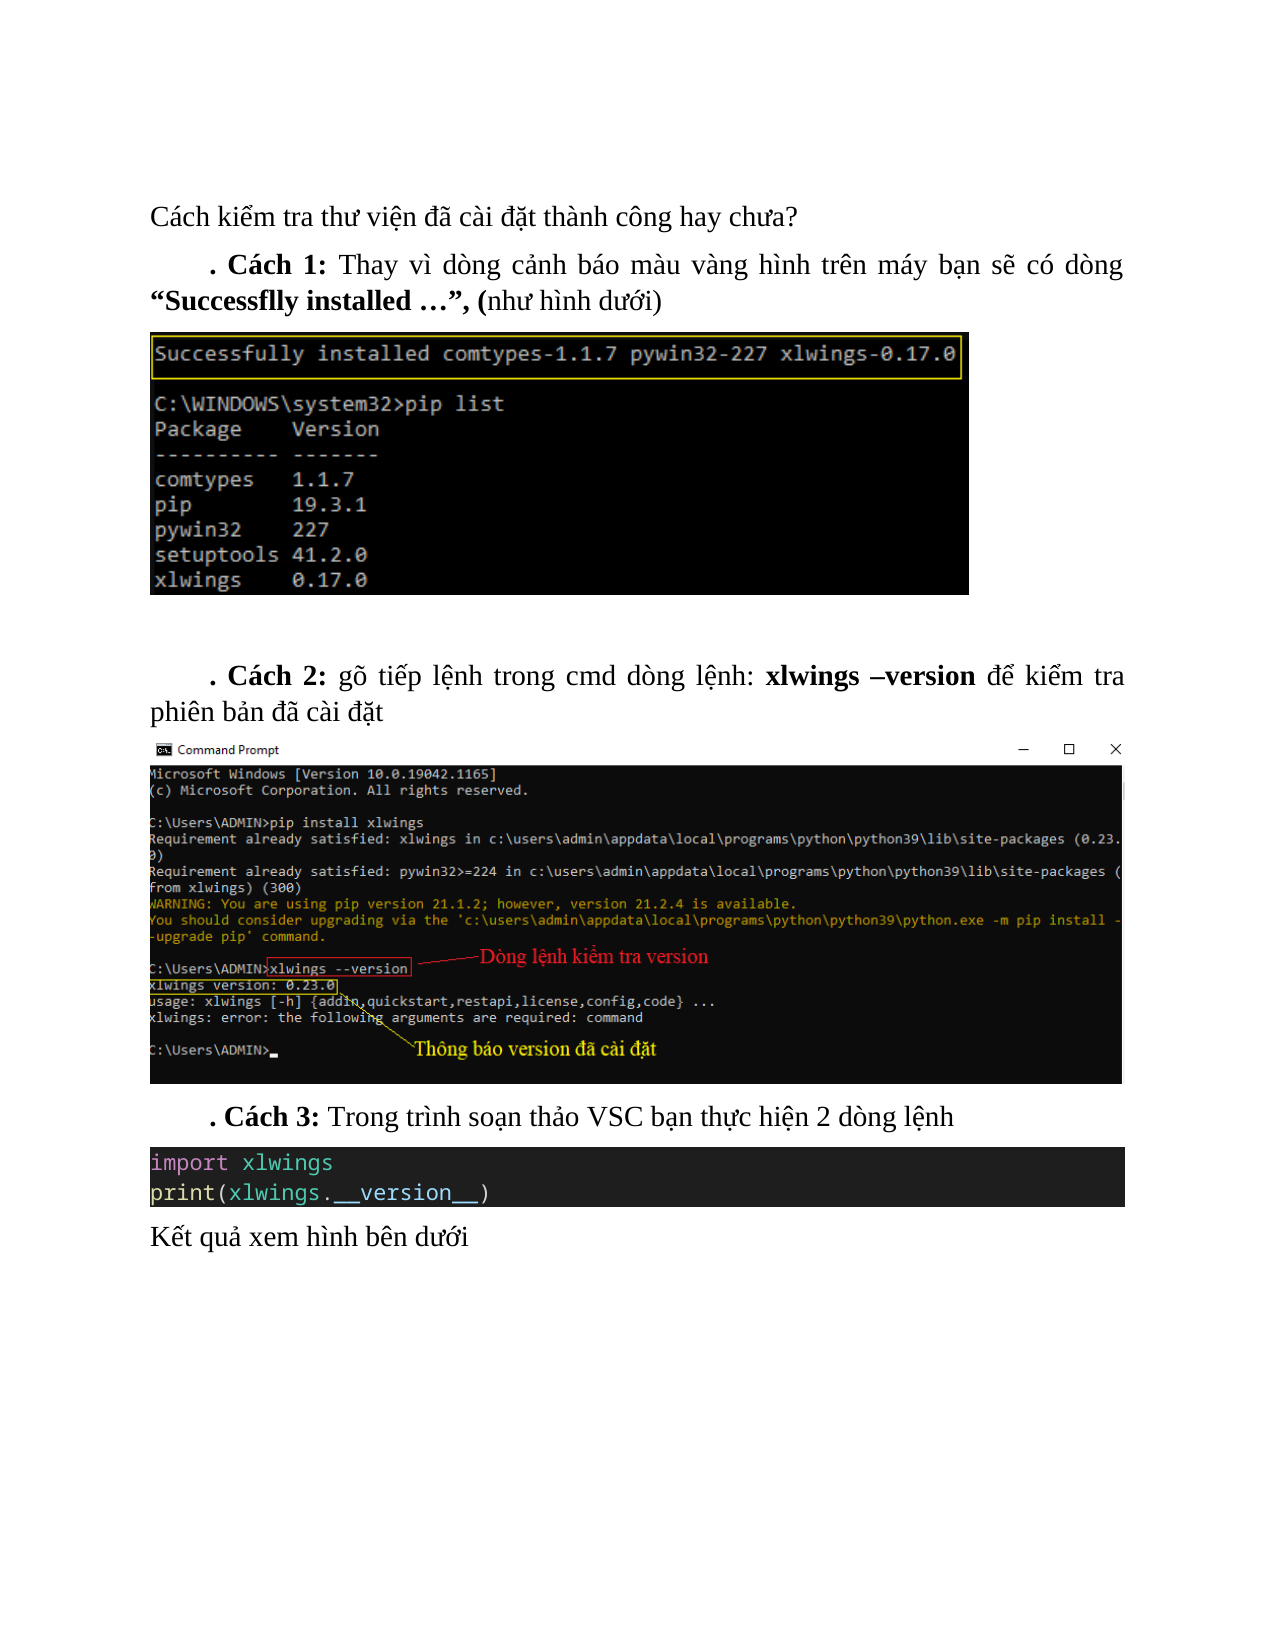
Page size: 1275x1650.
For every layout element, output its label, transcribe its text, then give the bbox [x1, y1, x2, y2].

text Cách kiểm tra thư viện đã cài đặt thành công hay chưa? [150, 199, 1125, 232]
text . Cách 2: gõ tiếp lệnh trong cmd dòng lệnh: xlwings –version để kiểm tra phiên bản đã cài đặt [150, 658, 1125, 727]
text print(xlwings.__version__) [150, 1177, 1125, 1207]
picture [150, 742, 1125, 1084]
text Kết quả xem hình bên dưới [150, 1219, 1125, 1253]
text . Cách 3: Trong trình soạn thảo VSC bạn thực hiện 2 dòng lệnh [150, 1099, 1125, 1132]
text . Cách 1: Thay vì dòng cảnh báo màu vàng hình trên máy bạn sẽ có dòng “Successflly installed …”, (như hình dưới) [150, 247, 1125, 317]
picture [150, 332, 969, 595]
text import xlwings [150, 1147, 1125, 1177]
